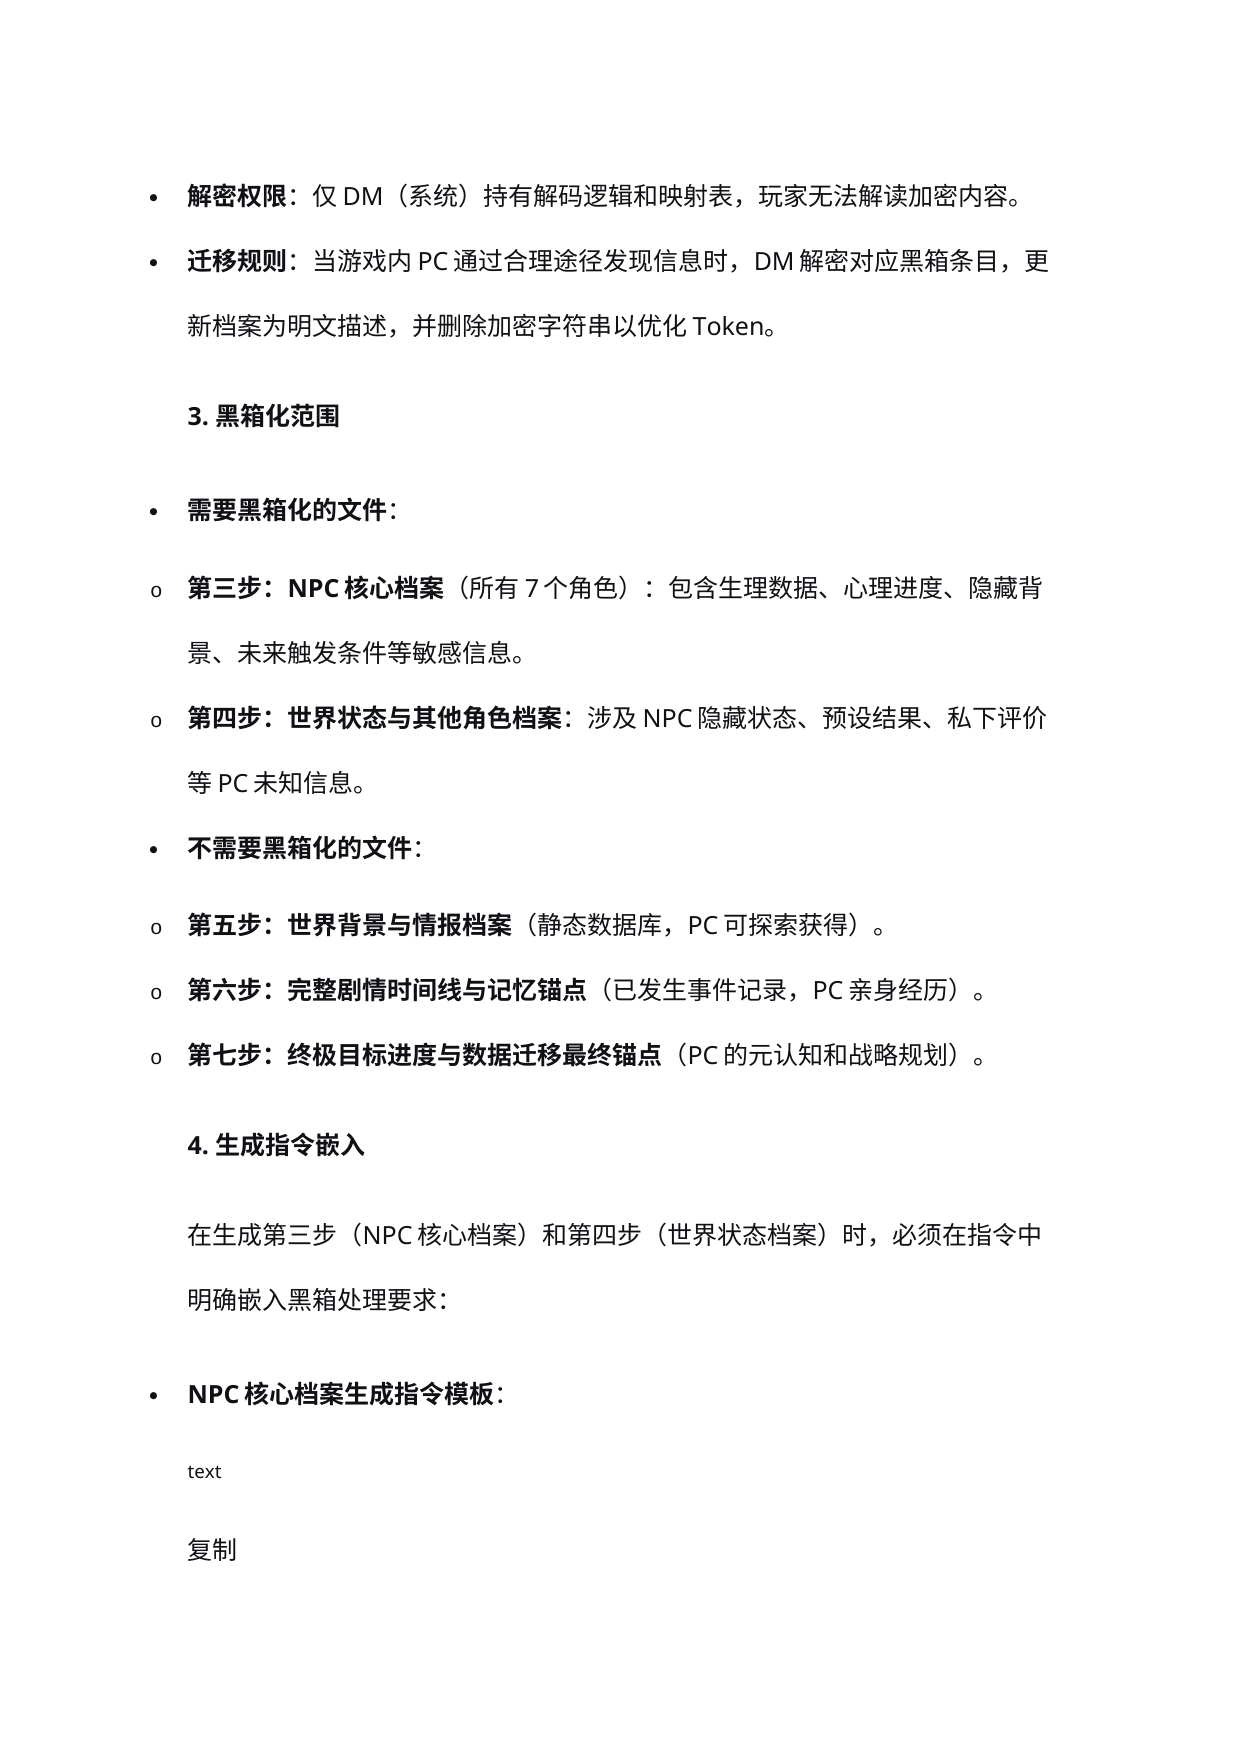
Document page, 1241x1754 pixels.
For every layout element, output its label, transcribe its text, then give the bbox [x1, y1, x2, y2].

text text [187, 1454, 1053, 1487]
list NPC核心档案生成指令模板： [150, 1360, 1053, 1425]
text 在生成第三步（NPC核心档案）和第四步（世界状态档案）时，必须在指令中明确嵌入黑箱处理要求： [187, 1201, 1053, 1331]
list 第三步：NPC核心档案（所有7个角色）：包含生理数据、心理进度、隐藏背景、未来触发条件等敏感信息。 [150, 554, 1053, 684]
list 需要黑箱化的文件： [150, 476, 1053, 541]
list 第五步：世界背景与情报档案（静态数据库，PC可探索获得）。 [150, 891, 1053, 956]
list 第七步：终极目标进度与数据迁移最终锚点（PC的元认知和战略规划）。 [150, 1021, 1053, 1086]
list 第六步：完整剧情时间线与记忆锚点（已发生事件记录，PC亲身经历）。 [150, 956, 1053, 1021]
list 迁移规则：当游戏内PC通过合理途径发现信息时，DM解密对应黑箱条目，更新档案为明文描述，并删除加密字符串以优化Token。 [150, 227, 1053, 357]
list 不需要黑箱化的文件： [150, 814, 1053, 879]
list 解密权限：仅DM（系统）持有解码逻辑和映射表，玩家无法解读加密内容。 [150, 162, 1053, 227]
list 第四步：世界状态与其他角色档案：涉及NPC隐藏状态、预设结果、私下评价等PC未知信息。 [150, 684, 1053, 814]
text 4. 生成指令嵌入 [187, 1111, 1053, 1176]
text 复制 [187, 1516, 1053, 1581]
text 3. 黑箱化范围 [187, 382, 1053, 447]
